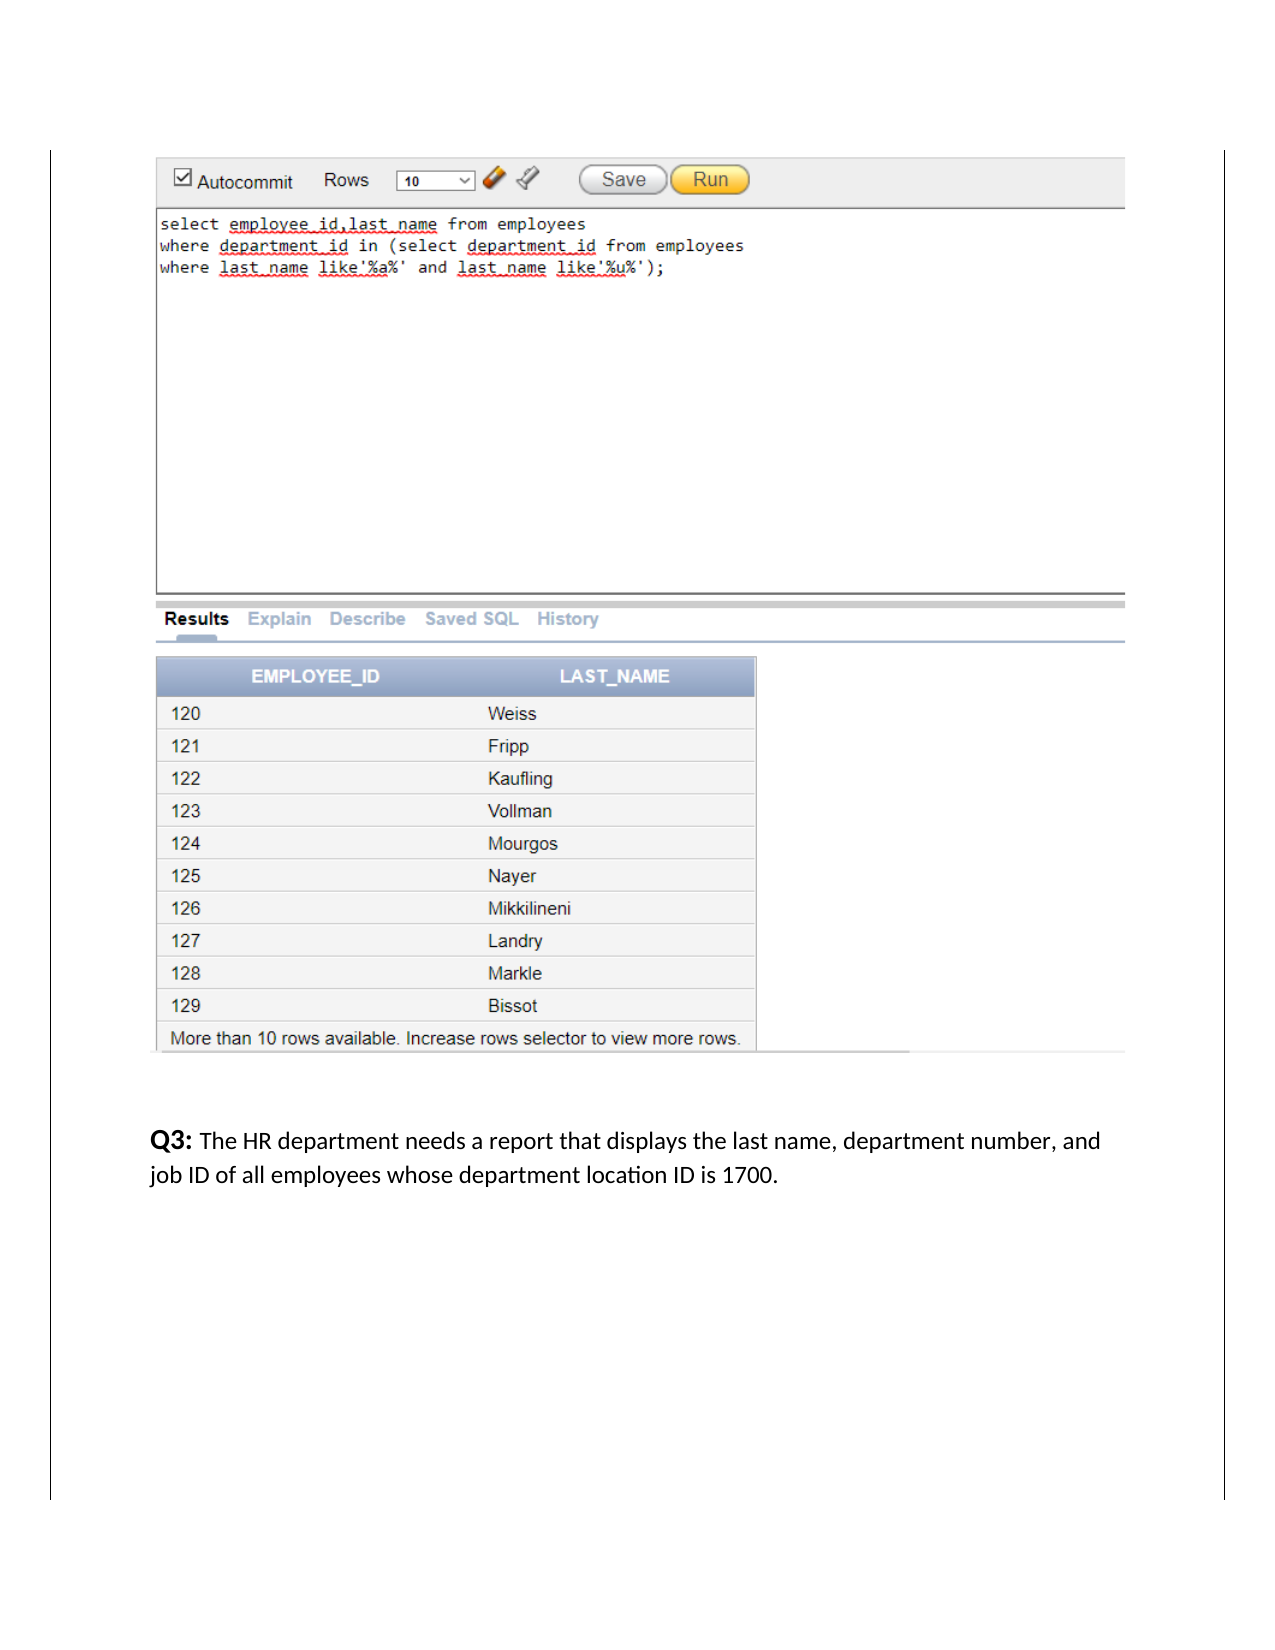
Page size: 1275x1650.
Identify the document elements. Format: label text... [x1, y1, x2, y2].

text Q3: The HR department needs a report that displays the last name, department number, and job ID of all employees whose department location ID is 1700. [150, 1121, 1125, 1190]
picture [150, 150, 1125, 1053]
